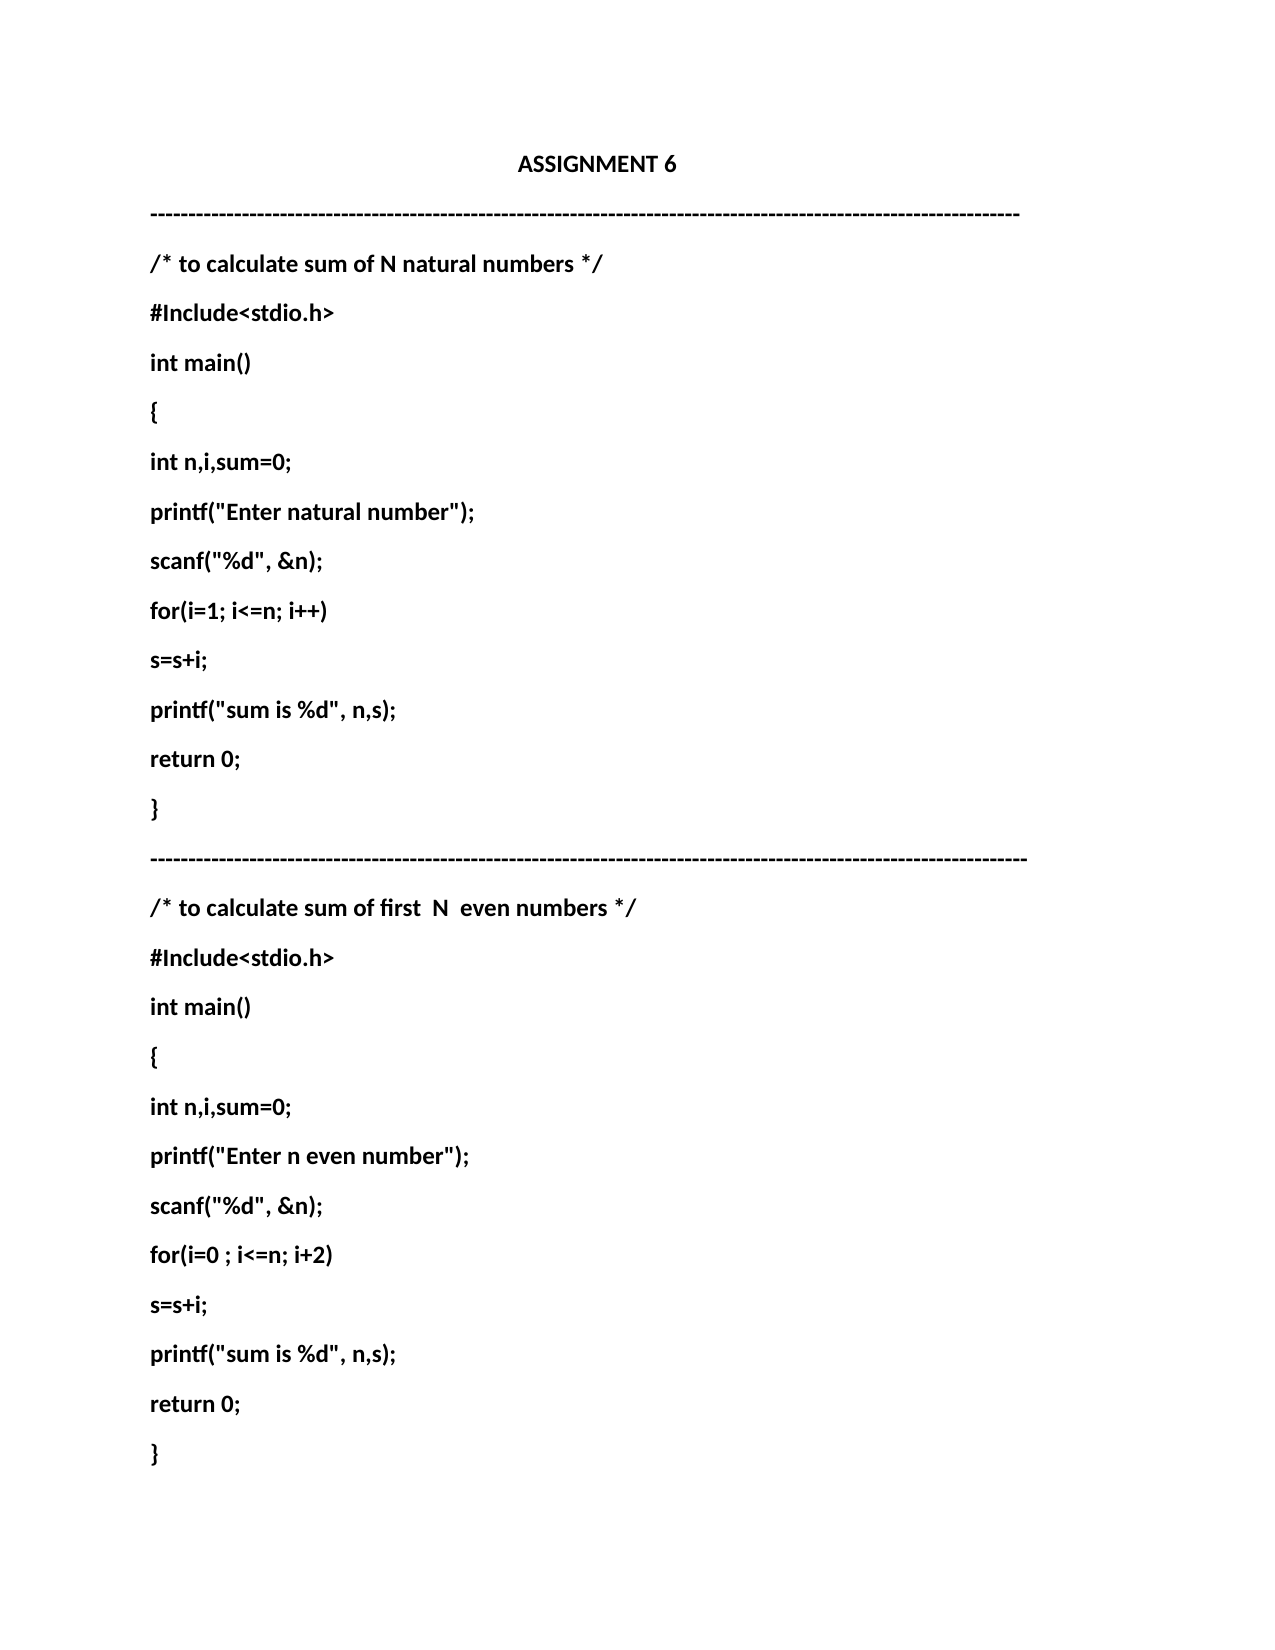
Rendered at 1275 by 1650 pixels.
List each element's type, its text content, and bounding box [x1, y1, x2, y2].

text int main() [150, 993, 1125, 1022]
text ------------------------------------------------------------------------------------------------------------------- [150, 844, 1125, 873]
text s=s+i; [150, 1290, 1125, 1319]
text int main() [150, 348, 1125, 377]
text printf("Enter natural number"); [150, 497, 1125, 526]
text int n,i,sum=0; [150, 1092, 1125, 1121]
text { [150, 398, 1125, 427]
text /* to calculate sum of first N even numbers */ [150, 894, 1125, 922]
text printf("sum is %d", n,s); [150, 1340, 1125, 1369]
text ------------------------------------------------------------------------------------------------------------------ [150, 199, 1125, 228]
text for(i=1; i<=n; i++) [150, 596, 1125, 625]
text scanf("%d", &n); [150, 1191, 1125, 1220]
text } [150, 794, 1125, 823]
text return 0; [150, 745, 1125, 774]
text } [150, 1439, 1125, 1468]
text return 0; [150, 1389, 1125, 1418]
text ASSIGNMENT 6 [150, 150, 1125, 179]
text printf("Enter n even number"); [150, 1142, 1125, 1170]
text #Include<stdio.h> [150, 943, 1125, 972]
text #Include<stdio.h> [150, 299, 1125, 327]
text int n,i,sum=0; [150, 447, 1125, 476]
text /* to calculate sum of N natural numbers */ [150, 249, 1125, 278]
text scanf("%d", &n); [150, 547, 1125, 575]
text for(i=0 ; i<=n; i+2) [150, 1241, 1125, 1269]
text { [150, 1042, 1125, 1071]
text printf("sum is %d", n,s); [150, 695, 1125, 724]
text s=s+i; [150, 646, 1125, 674]
